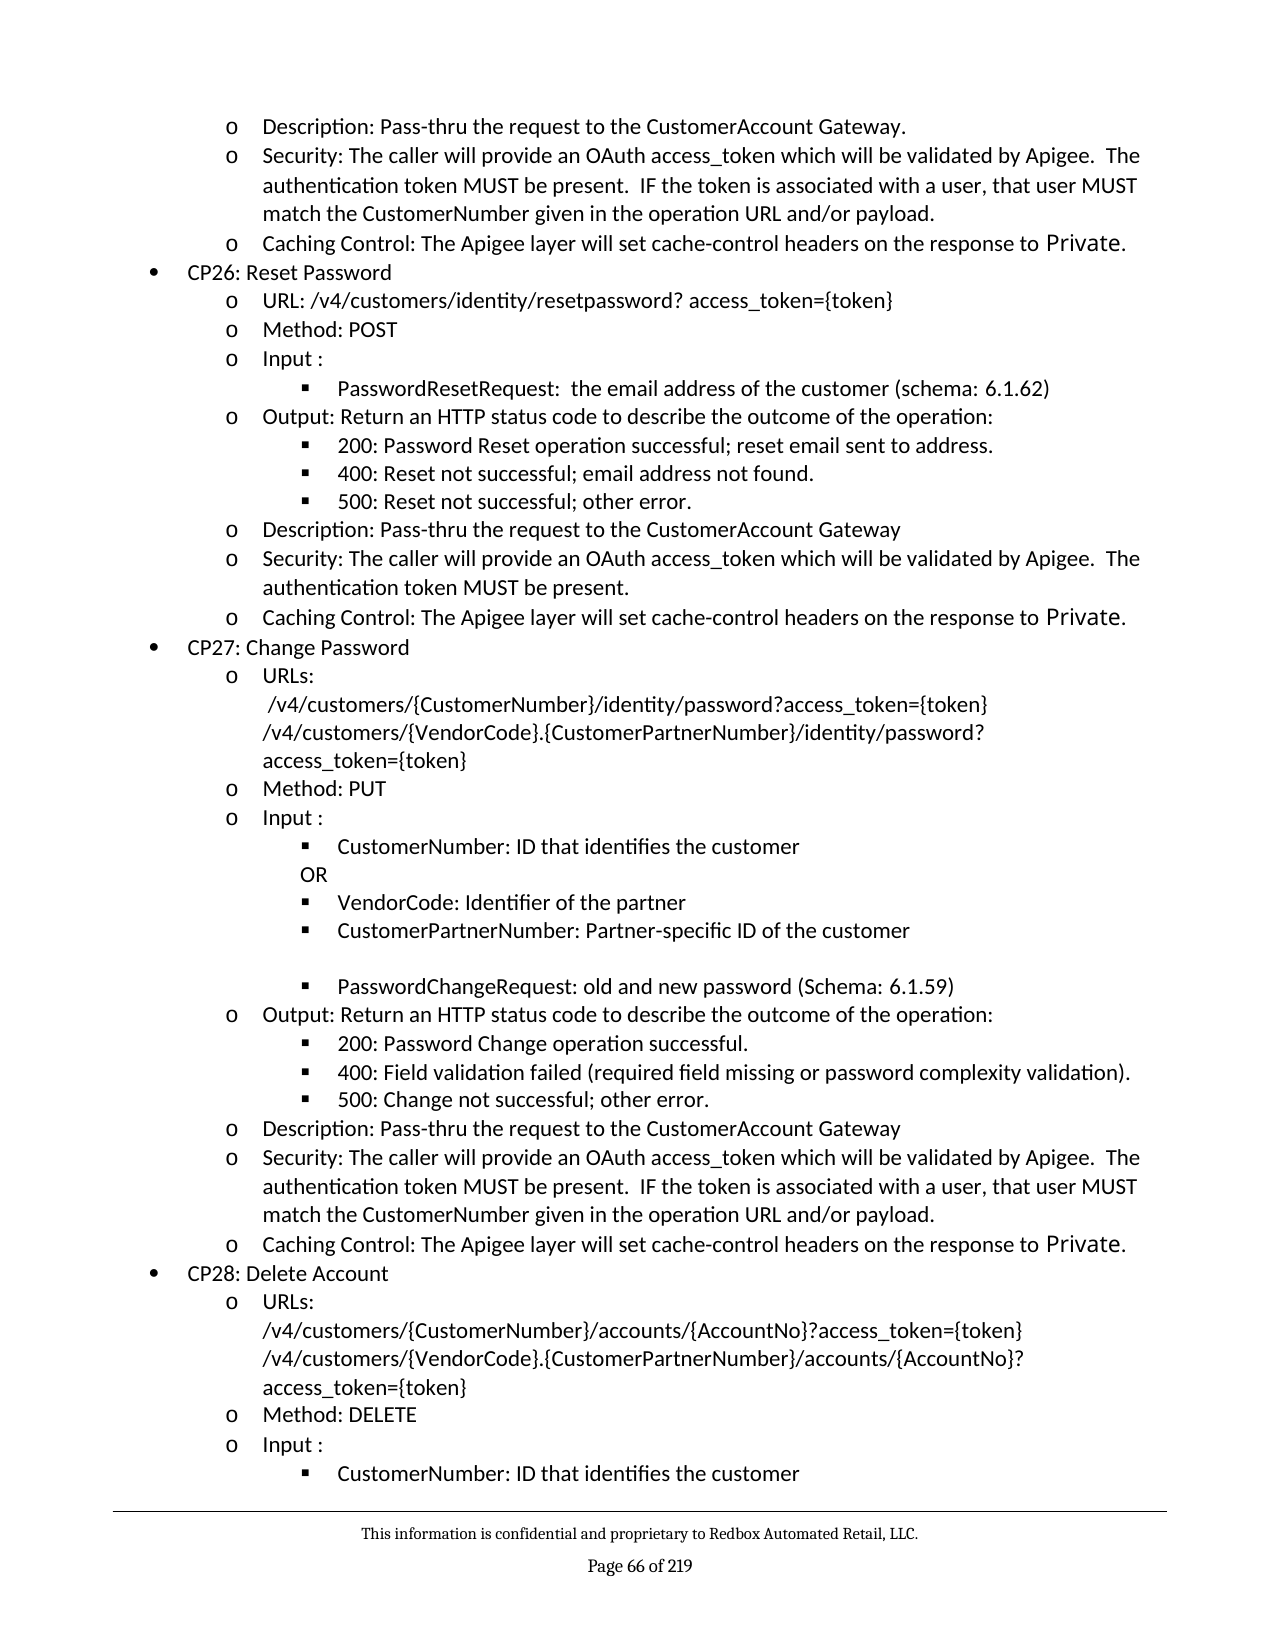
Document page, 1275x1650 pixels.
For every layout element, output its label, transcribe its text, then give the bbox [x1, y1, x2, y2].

list Output: Return an HTTP status code to describe the outcome of the operation: [225, 1000, 1162, 1029]
list Caching Control: The Apigee layer will set cache-control headers on the response to Private. [225, 227, 1162, 258]
list CustomerNumber: ID that identifies the customer [300, 832, 1162, 860]
text /v4/customers/{CustomerNumber}/identity/password?access_token={token} [262, 690, 1162, 718]
list Security: The caller will provide an OAuth access_token which will be validated by Apigee. The authentication token MUST be present. [225, 544, 1162, 601]
list VendorCode: Identifier of the partner [300, 888, 1162, 916]
list 200: Password Reset operation successful; reset email sent to address. [300, 431, 1162, 459]
list Output: Return an HTTP status code to describe the outcome of the operation: [225, 402, 1162, 431]
list 400: Reset not successful; email address not found. [300, 459, 1162, 487]
list Description: Pass-thru the request to the CustomerAccount Gateway [225, 1114, 1162, 1143]
list Input : [225, 803, 1162, 832]
list URLs: [225, 661, 1162, 690]
list PasswordChangeRequest: old and new password (Schema: 6.1.59) [300, 972, 1162, 1000]
list Caching Control: The Apigee layer will set cache-control headers on the response to Private. [225, 1228, 1162, 1259]
list Description: Pass-thru the request to the CustomerAccount Gateway [225, 515, 1162, 544]
list CP28: Delete Account [150, 1259, 1162, 1287]
list Input : [225, 344, 1162, 374]
list 500: Reset not successful; other error. [300, 487, 1162, 515]
list Description: Pass-thru the request to the CustomerAccount Gateway. [225, 112, 1162, 142]
list Caching Control: The Apigee layer will set cache-control headers on the response to Private. [225, 601, 1162, 633]
list Method: DELETE [225, 1401, 1162, 1430]
list CP27: Change Password [150, 633, 1162, 661]
list URL: /v4/customers/identity/resetpassword? access_token={token} [225, 286, 1162, 315]
list /v4/customers/{CustomerNumber}/accounts/{AccountNo}?access_token={token} [262, 1317, 1162, 1344]
text /v4/customers/{VendorCode}.{CustomerPartnerNumber}/accounts/{AccountNo}?access_token={token} [262, 1344, 1162, 1401]
list Method: PUT [225, 774, 1162, 803]
list PasswordResetRequest: the email address of the customer (schema: 6.1.62) [300, 374, 1162, 402]
text /v4/customers/{VendorCode}.{CustomerPartnerNumber}/identity/password?access_token={token} [262, 718, 1162, 774]
list Input : [225, 1430, 1162, 1459]
list 400: Field validation failed (required field missing or password complexity validation). [300, 1058, 1162, 1086]
list URLs: [225, 1287, 1162, 1317]
list 200: Password Change operation successful. [300, 1029, 1162, 1058]
list CP26: Reset Password [150, 258, 1162, 286]
list CustomerPartnerNumber: Partner-specific ID of the customer [300, 916, 1162, 944]
list Method: POST [225, 315, 1162, 344]
list CustomerNumber: ID that identifies the customer [300, 1459, 1162, 1487]
text OR [300, 860, 1162, 888]
list 500: Change not successful; other error. [300, 1086, 1162, 1114]
